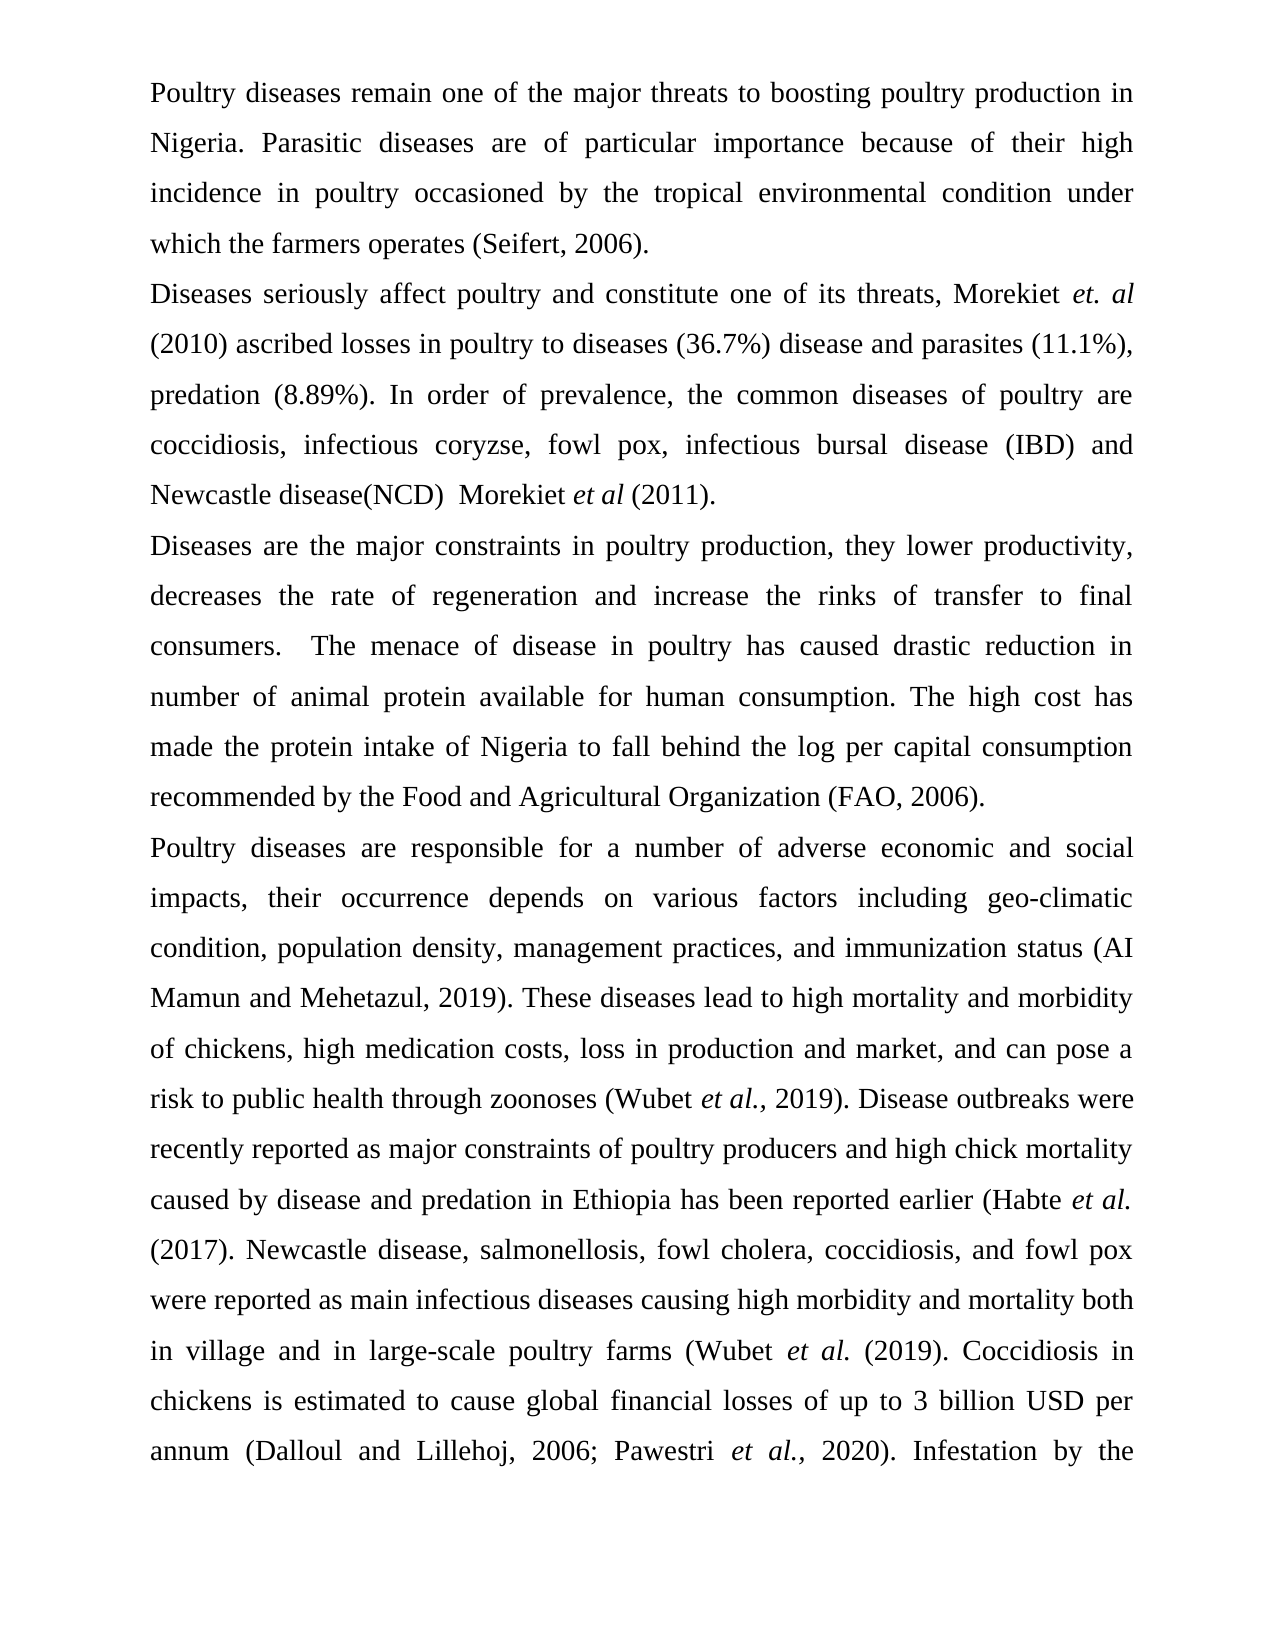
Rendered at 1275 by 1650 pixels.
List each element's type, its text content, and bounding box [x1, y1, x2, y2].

text Diseases seriously affect poultry and constitute one of its threats, Morekiet et. al (2010) ascribed losses in poultry to diseases (36.7%) disease and parasites (11.1%), predation (8.89%). In order of prevalence, the common diseases of poultry are coccidiosis, infectious coryzse, fowl pox, infectious bursal disease (IBD) and Newcastle disease(NCD) Morekiet et al (2011). [150, 276, 1134, 511]
text Poultry diseases remain one of the major threats to boosting poultry production in Nigeria. Parasitic diseases are of particular importance because of their high incidence in poultry occasioned by the tropical environmental condition under which the farmers operates (Seifert, 2006). [150, 75, 1134, 259]
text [150, 830, 1134, 1467]
text Diseases are the major constraints in poultry production, they lower productivity, decreases the rate of regeneration and increase the rinks of transfer to final consumers. The menace of disease in poultry has caused drastic reduction in number of animal protein available for human consumption. The high cost has made the protein intake of Nigeria to fall behind the log per capital consumption recommended by the Food and Agricultural Organization (FAO, 2006). [150, 528, 1134, 813]
